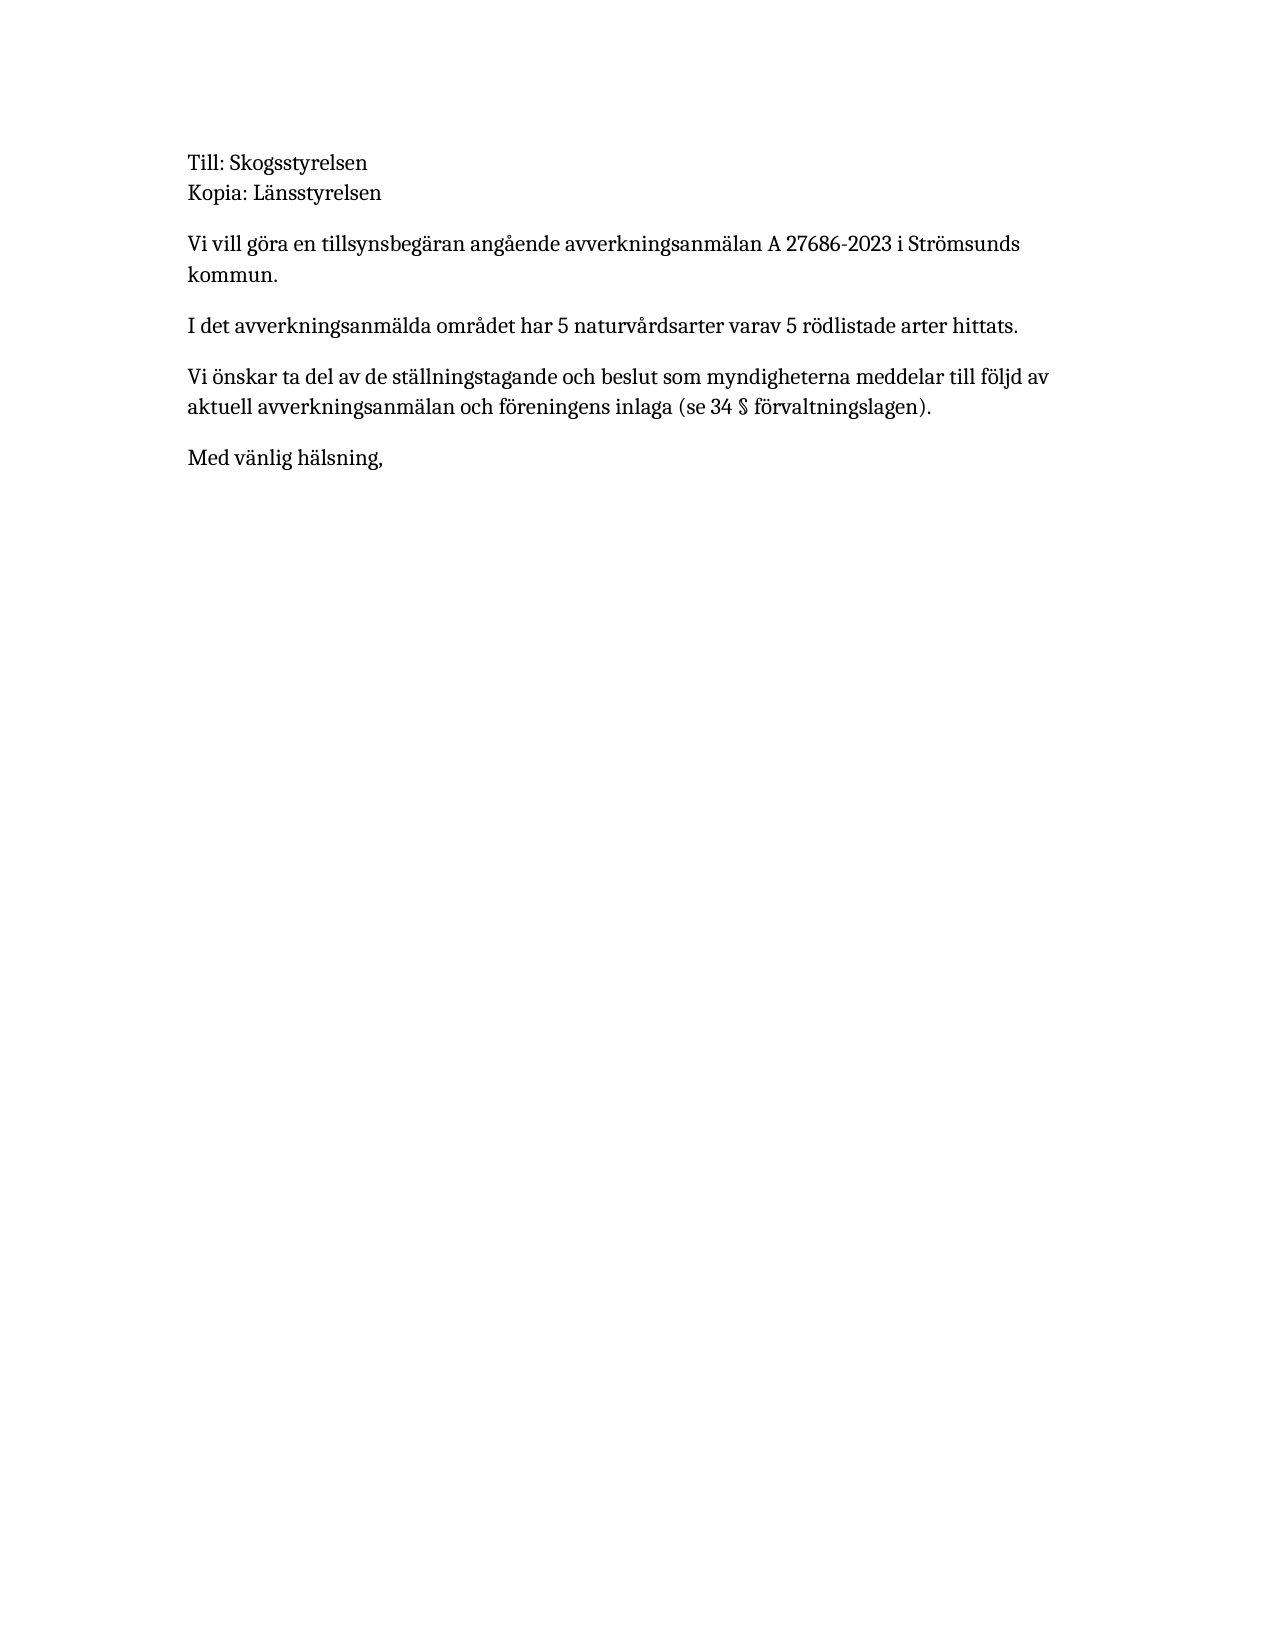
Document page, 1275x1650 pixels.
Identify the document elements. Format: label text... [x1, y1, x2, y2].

text Till: Skogsstyrelsen Kopia: Länsstyrelsen [187, 150, 1087, 207]
text Vi vill göra en tillsynsbegäran angående avverkningsanmälan A 27686-2023 i Strömsunds kommun. [187, 231, 1087, 288]
text Med vänlig hälsning, [187, 445, 1087, 501]
text I det avverkningsanmälda området har 5 naturvårdsarter varav 5 rödlistade arter hittats. [187, 312, 1087, 339]
text Vi önskar ta del av de ställningstagande och beslut som myndigheterna meddelar till följd av aktuell avverkningsanmälan och föreningens inlaga (se 34 § förvaltningslagen). [187, 363, 1087, 420]
